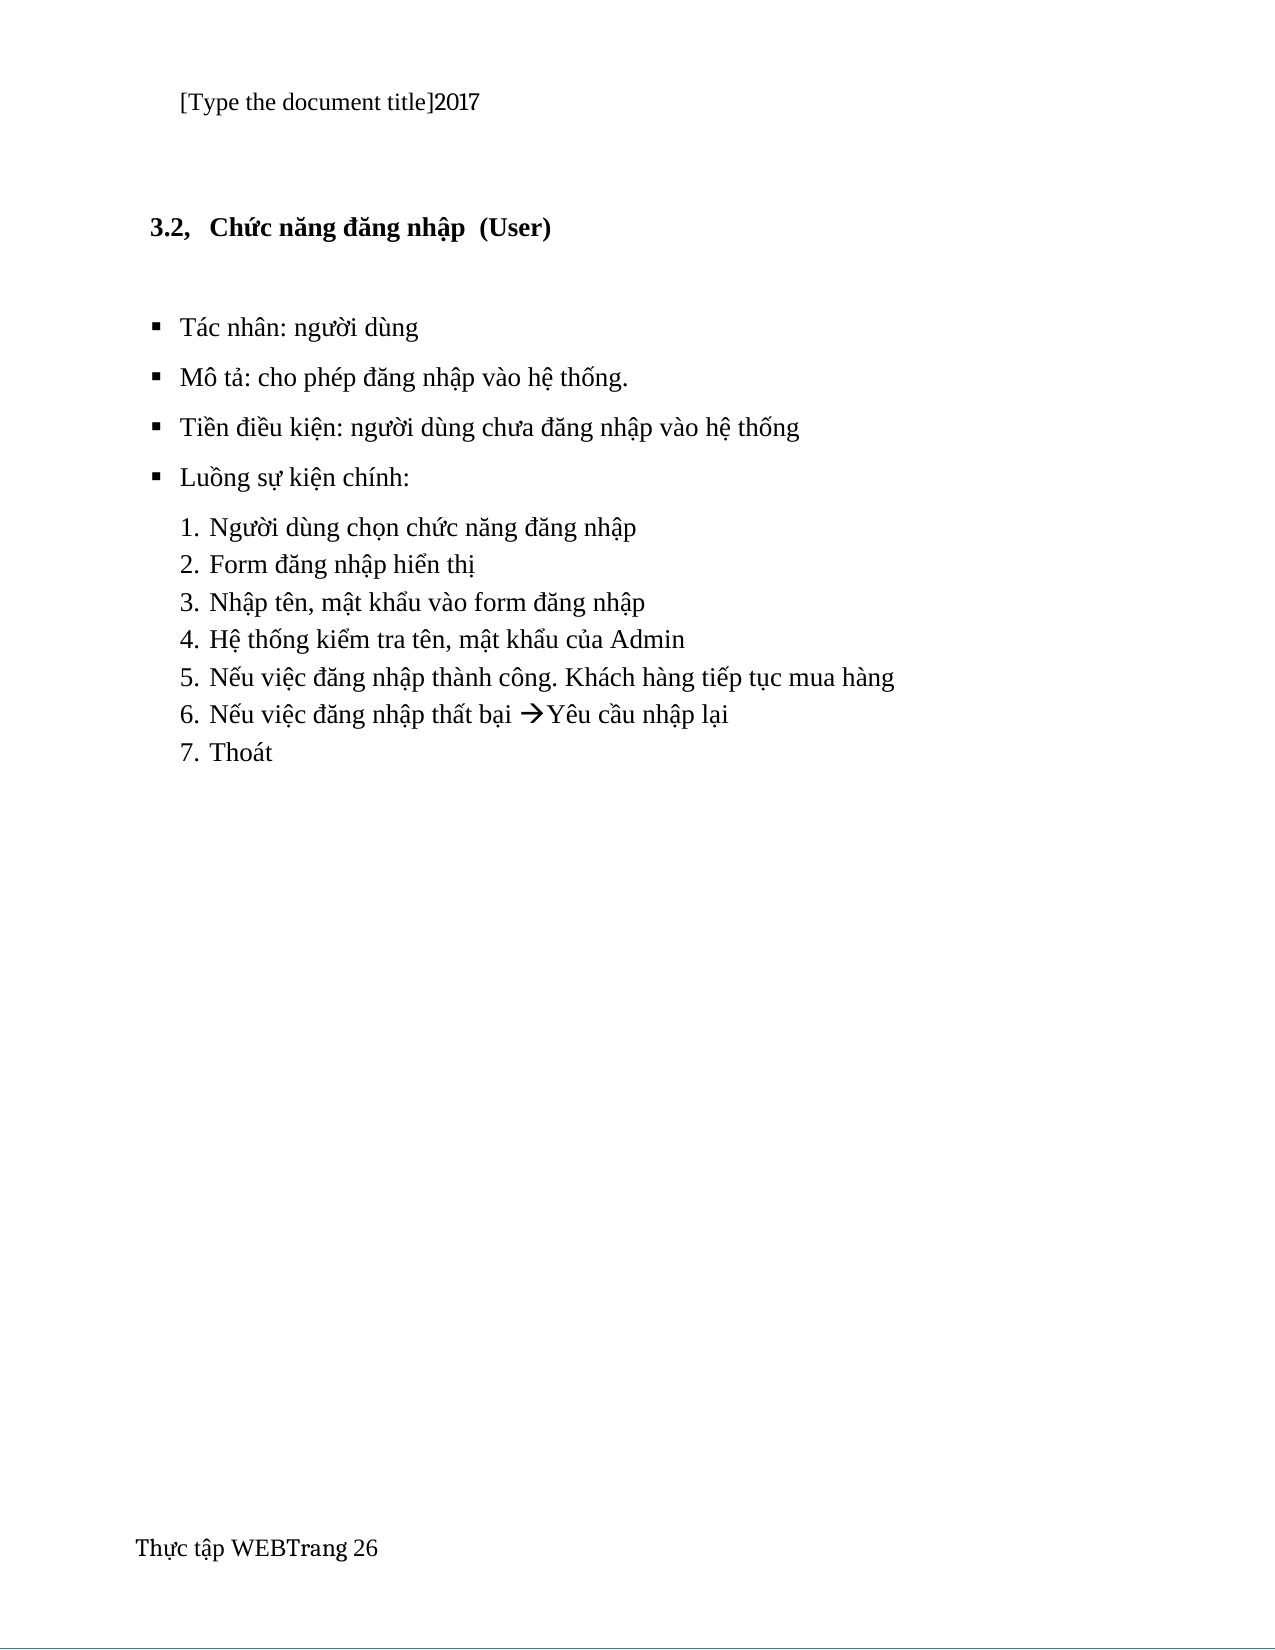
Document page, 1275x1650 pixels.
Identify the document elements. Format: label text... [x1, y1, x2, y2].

list Người dùng chọn chức năng đăng nhập [179, 506, 1125, 544]
list Hệ thống kiểm tra tên, mật khẩu của Admin [179, 619, 1125, 656]
list Nếu việc đăng nhập thành công. Khách hàng tiếp tục mua hàng [179, 656, 1125, 694]
list Luồng sự kiện chính: [150, 456, 1125, 494]
text 3.2, Chức năng đăng nhập (User) [150, 206, 1125, 244]
list Tác nhân: người dùng [150, 306, 1125, 344]
list Mô tả: cho phép đăng nhập vào hệ thống. [150, 356, 1125, 394]
list Tiền điều kiện: người dùng chưa đăng nhập vào hệ thống [150, 406, 1125, 444]
list Thoát [179, 731, 1125, 769]
list Nhập tên, mật khẩu vào form đăng nhập [179, 581, 1125, 619]
list Form đăng nhập hiển thị [179, 544, 1125, 581]
list Nếu việc đăng nhập thất bại Yêu cầu nhập lại [179, 694, 1125, 731]
